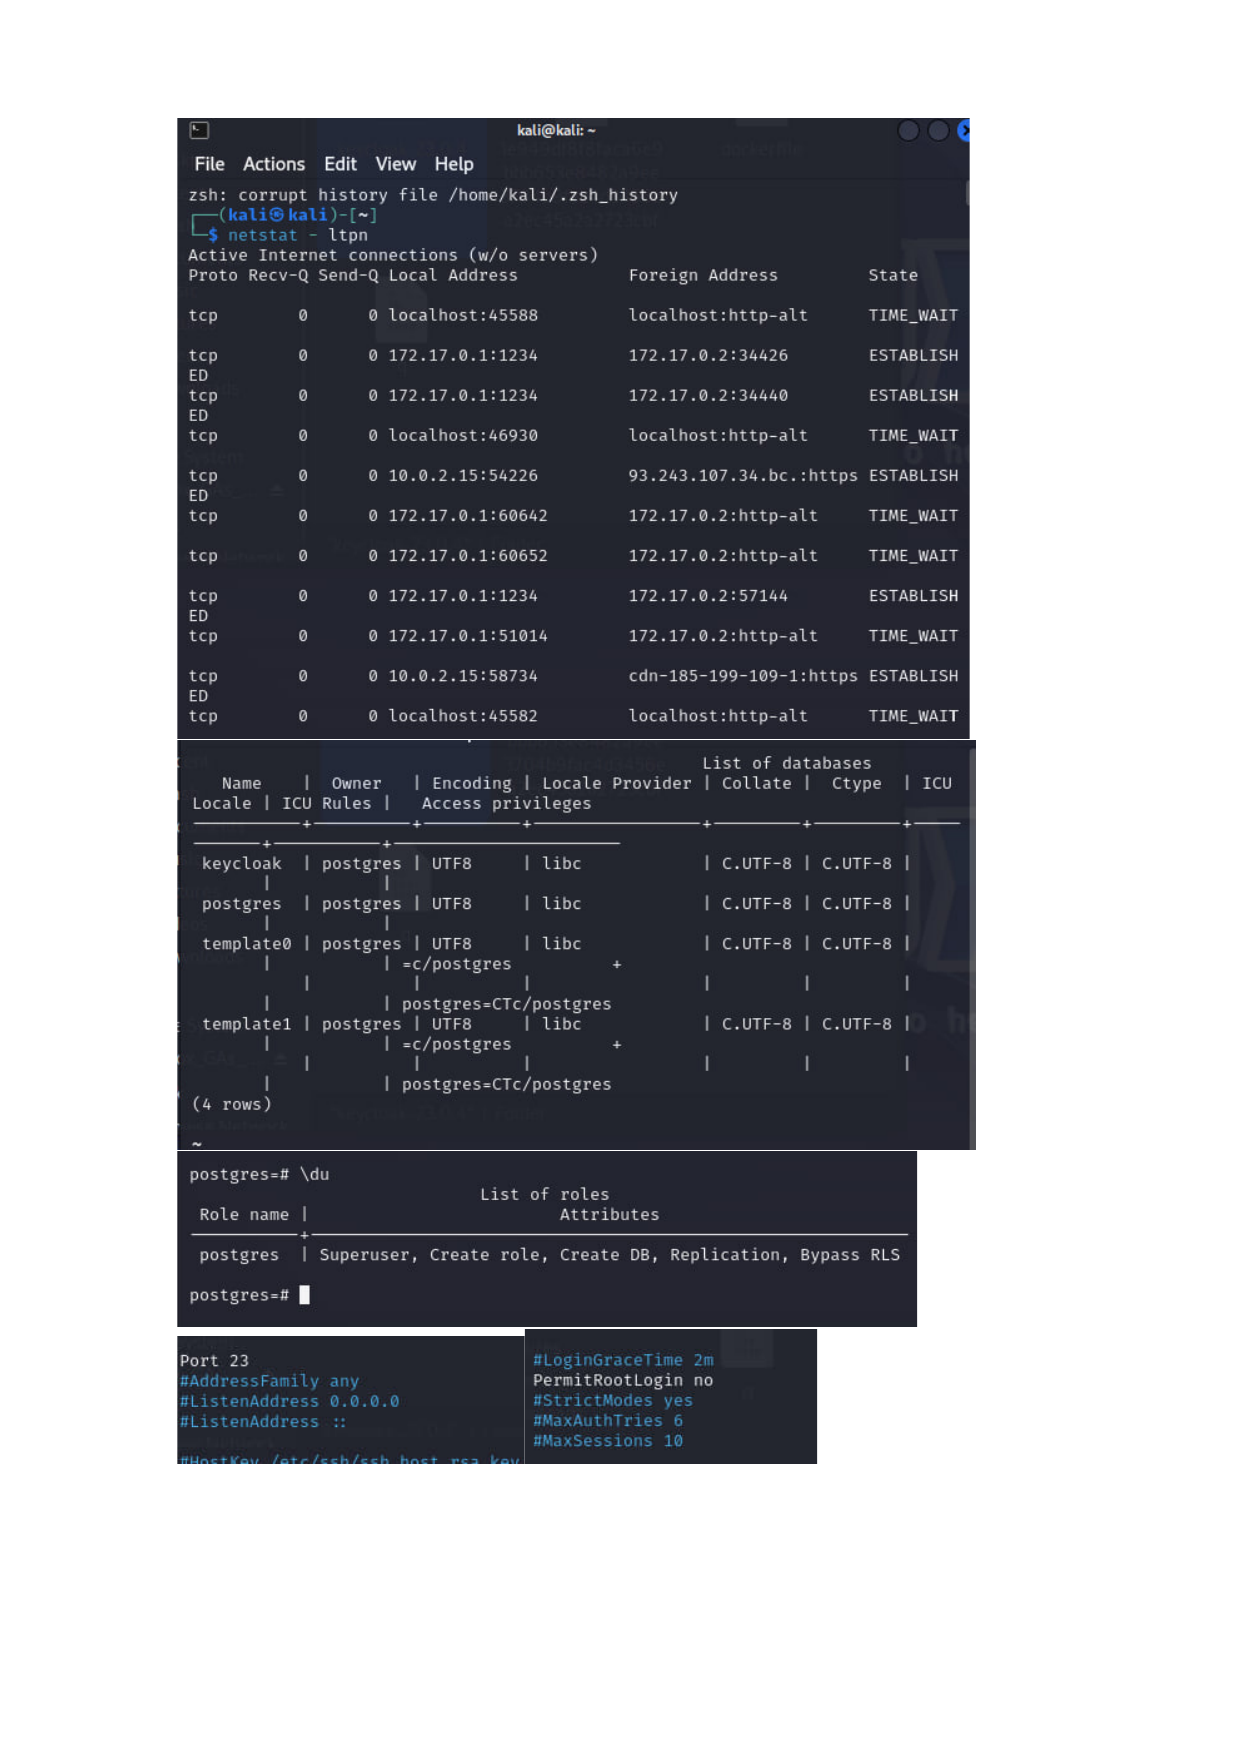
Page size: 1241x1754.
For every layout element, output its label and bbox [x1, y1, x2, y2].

picture [177, 118, 970, 739]
picture [177, 1151, 918, 1327]
picture [177, 1329, 818, 1464]
picture [177, 740, 976, 1150]
